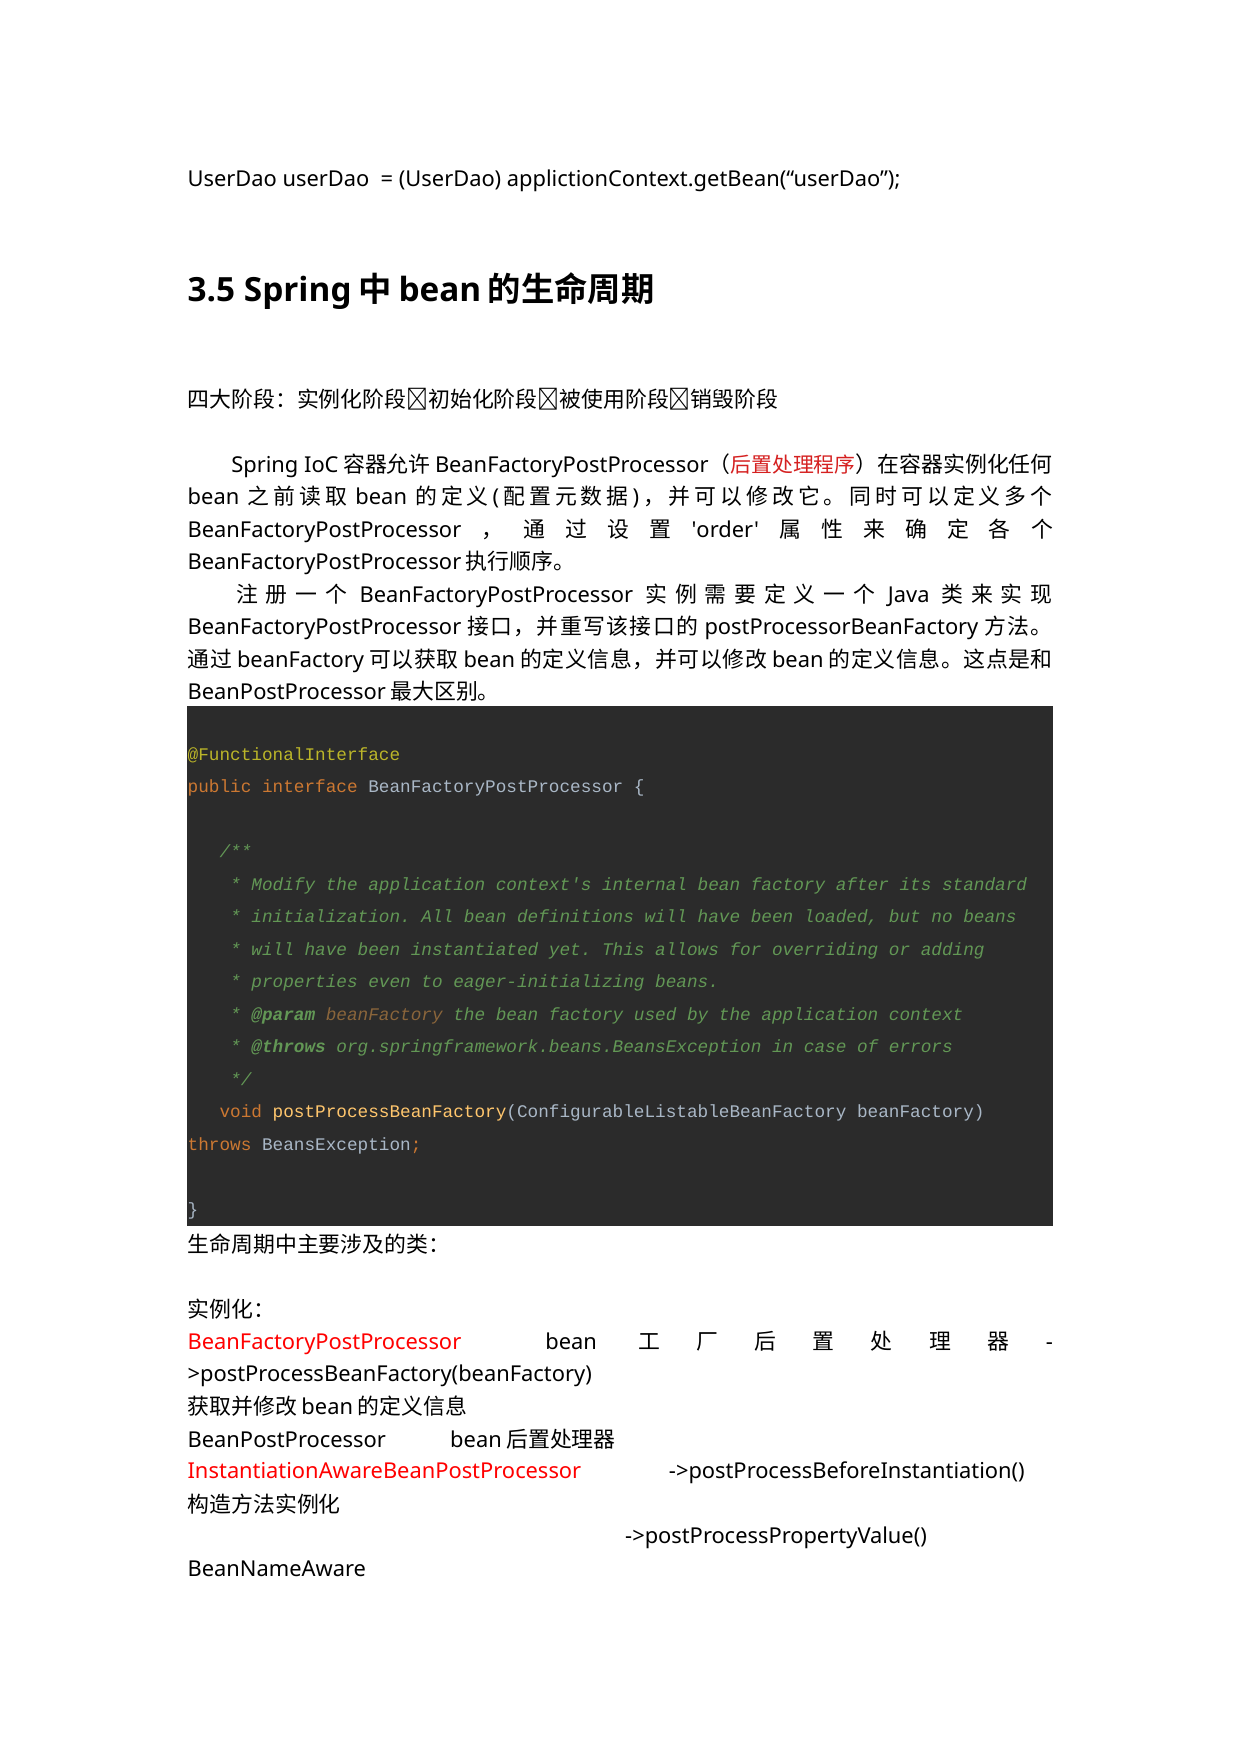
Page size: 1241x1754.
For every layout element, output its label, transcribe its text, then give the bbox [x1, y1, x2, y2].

subtitle 3.5 Spring中bean的生命周期 [187, 254, 1053, 319]
text BeanPostProcessor bean后置处理器 [187, 1421, 1053, 1454]
text UserDao userDao = (UserDao) applictionContext.getBean(“userDao”); [187, 162, 1053, 194]
text 获取并修改bean的定义信息 [187, 1389, 1053, 1421]
text 构造方法实例化 [187, 1486, 1053, 1519]
text @FunctionalInterface public interface BeanFactoryPostProcessor { /** * Modify the application context's internal bean factory after its standard * initialization. All bean definitions will have been loaded, but no beans * will have been instantiated yet. This allows for overriding or adding * properties even to eager-initializing beans. * @param beanFactory the bean factory used by the application context * @throws org.springframework.beans.BeansException in case of errors */ void postProcessBeanFactory(ConfigurableListableBeanFactory beanFactory) throws BeansException; } [187, 739, 1053, 1226]
text BeanFactoryPostProcessor bean工厂后置处理器->postProcessBeanFactory(beanFactory) [187, 1324, 1053, 1389]
text InstantiationAwareBeanPostProcessor ->postProcessBeforeInstantiation() [187, 1454, 1053, 1486]
text 实例化： [187, 1291, 1053, 1324]
text BeanNameAware [187, 1551, 1053, 1584]
text Spring IoC容器允许BeanFactoryPostProcessor（后置处理程序）在容器实例化任何bean之前读取bean的定义(配置元数据)，并可以修改它。同时可以定义多个BeanFactoryPostProcessor，通过设置'order'属性来确定各个BeanFactoryPostProcessor执行顺序。 [187, 446, 1053, 576]
text 四大阶段：实例化阶段初始化阶段被使用阶段销毁阶段 [187, 381, 1053, 414]
text ->postProcessPropertyValue() [187, 1519, 1053, 1551]
text 生命周期中主要涉及的类： [187, 1226, 1053, 1259]
text 注册一个BeanFactoryPostProcessor实例需要定义一个Java类来实现BeanFactoryPostProcessor接口，并重写该接口的postProcessorBeanFactory方法。通过beanFactory可以获取bean的定义信息，并可以修改bean的定义信息。这点是和BeanPostProcessor最大区别。 [187, 576, 1053, 706]
